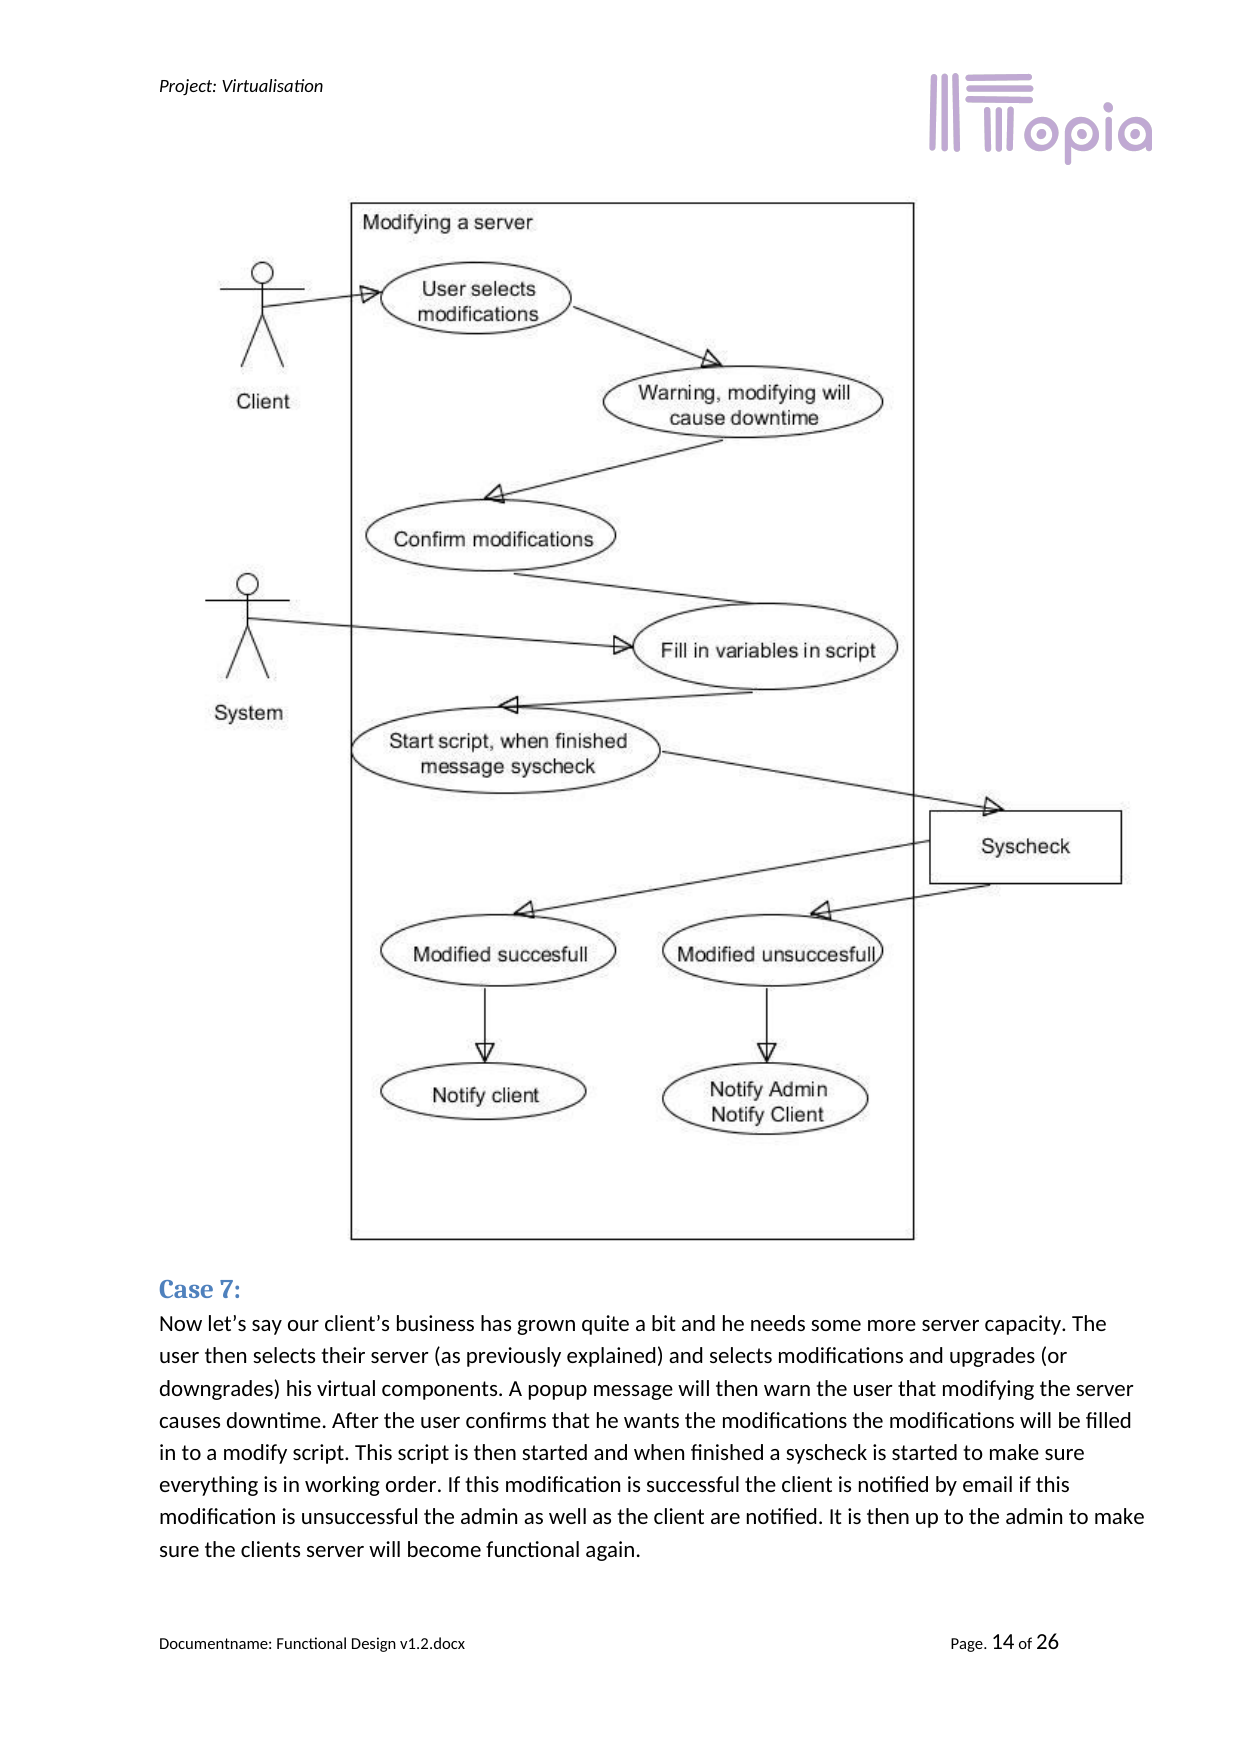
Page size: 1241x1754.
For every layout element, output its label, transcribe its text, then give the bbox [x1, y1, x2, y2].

picture [158, 173, 1152, 1270]
picture [929, 73, 1152, 165]
text Case 7: Now let’s say our client’s business has grown quite a bit and he needs some more server capacity. The user then selects their server (as previously explained) and selects modifications and upgrades (or downgrades) his virtual components. A popup message will then warn the user that modifying the server causes downtime. After the user confirms that he wants the modifications the modifications will be filled in to a modify script. This script is then started and when finished a syscheck is started to make sure everything is in working order. If this modification is successful the client is notified by email if this modification is unsuccessful the admin as well as the client are notified. It is then up to the admin to make sure the clients server will become functional again. [159, 1270, 1152, 1563]
